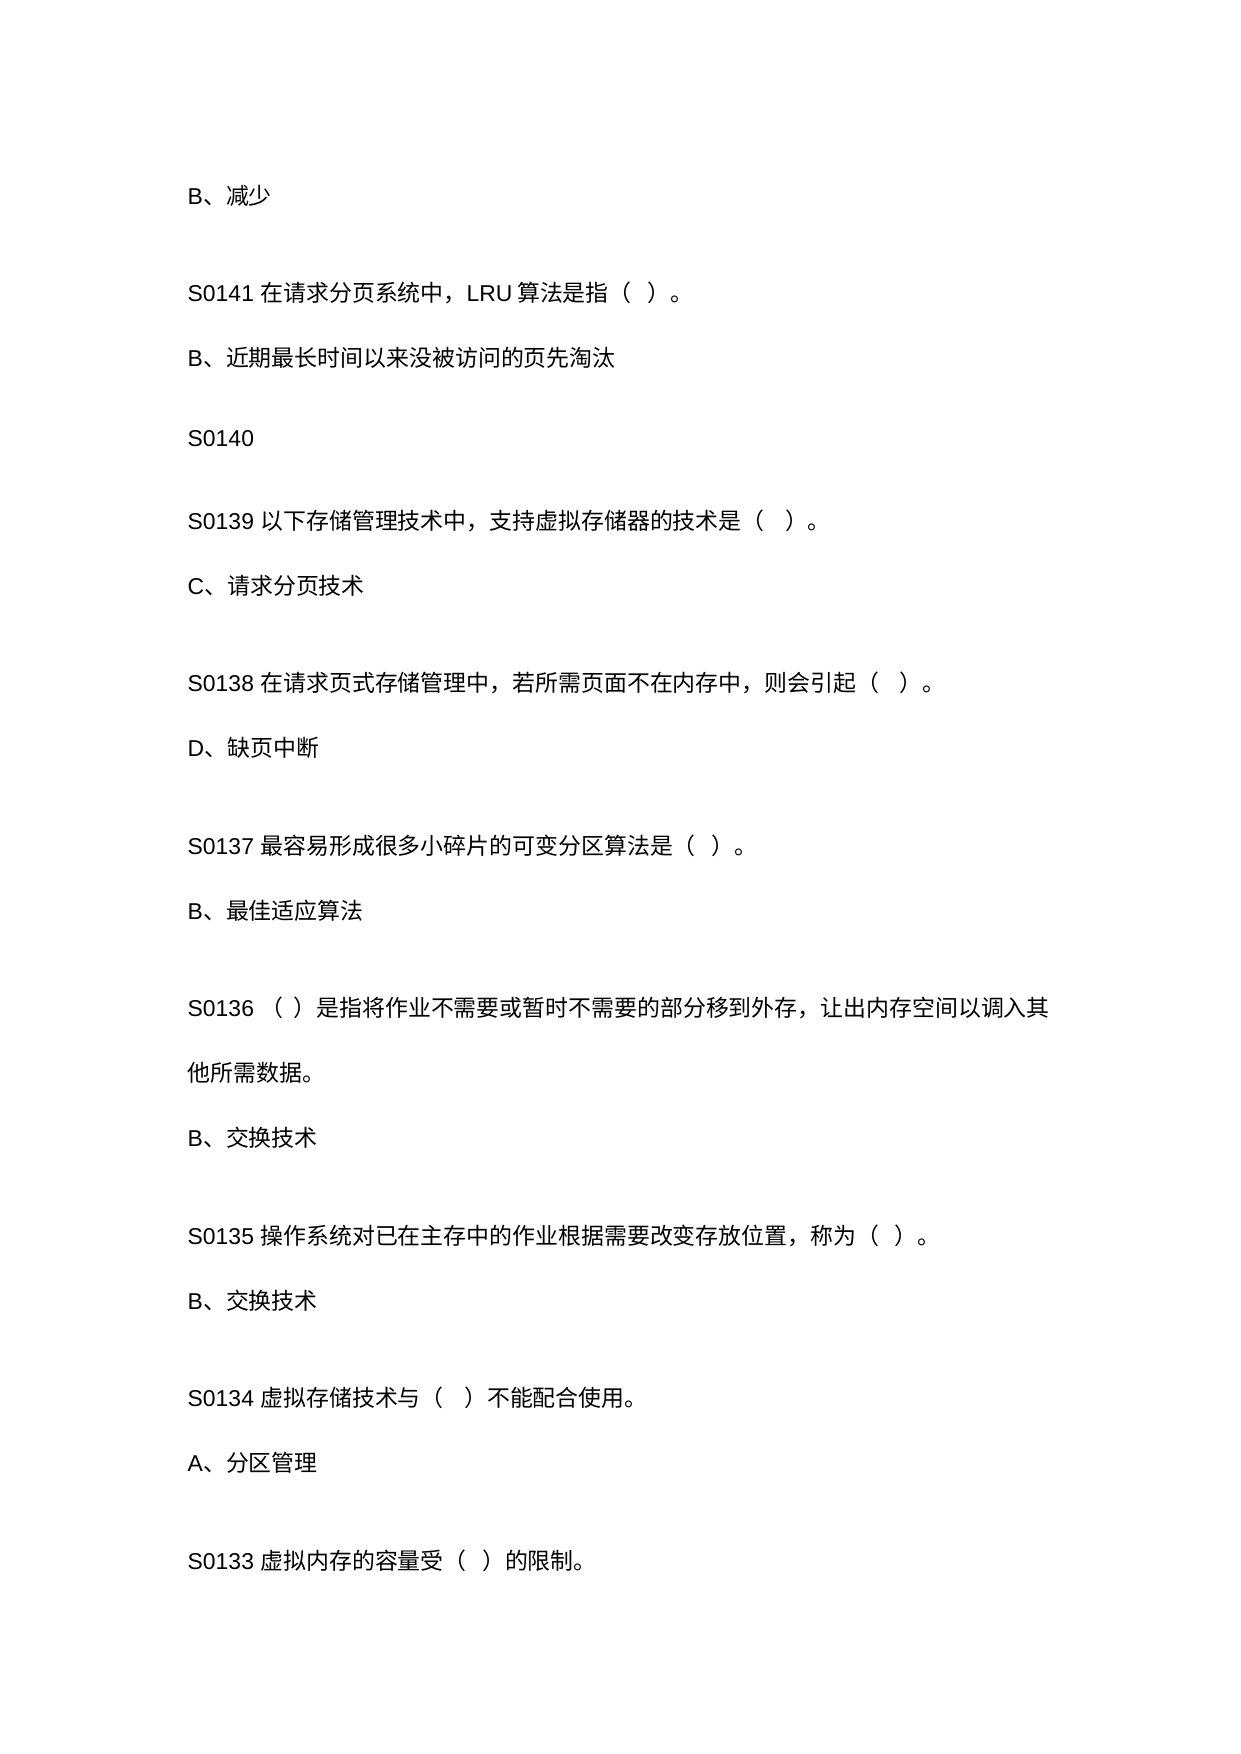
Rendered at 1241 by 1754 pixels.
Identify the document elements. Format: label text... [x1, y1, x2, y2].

text C、请求分页技术 [187, 552, 1053, 617]
text S0135 操作系统对已在主存中的作业根据需要改变存放位置，称为（ ）。 [187, 1202, 1053, 1267]
text S0140 [187, 422, 1053, 454]
text B、减少 [187, 162, 1053, 227]
text D、缺页中断 [187, 714, 1053, 779]
text S0133 虚拟内存的容量受（ ）的限制。 [187, 1527, 1053, 1592]
text A、分区管理 [187, 1429, 1053, 1494]
text B、交换技术 [187, 1267, 1053, 1332]
text S0139 以下存储管理技术中，支持虚拟存储器的技术是（ ）。 [187, 487, 1053, 552]
text S0134 虚拟存储技术与（ ）不能配合使用。 [187, 1364, 1053, 1429]
text B、最佳适应算法 [187, 877, 1053, 942]
text B、交换技术 [187, 1104, 1053, 1169]
text S0141 在请求分页系统中，LRU算法是指（ ）。 [187, 259, 1053, 324]
text S0137 最容易形成很多小碎片的可变分区算法是（ ）。 [187, 812, 1053, 877]
text B、近期最长时间以来没被访问的页先淘汰 [187, 324, 1053, 389]
text S0136 （ ）是指将作业不需要或暂时不需要的部分移到外存，让出内存空间以调入其他所需数据。 [187, 974, 1053, 1104]
text S0138 在请求页式存储管理中，若所需页面不在内存中，则会引起（ ）。 [187, 649, 1053, 714]
